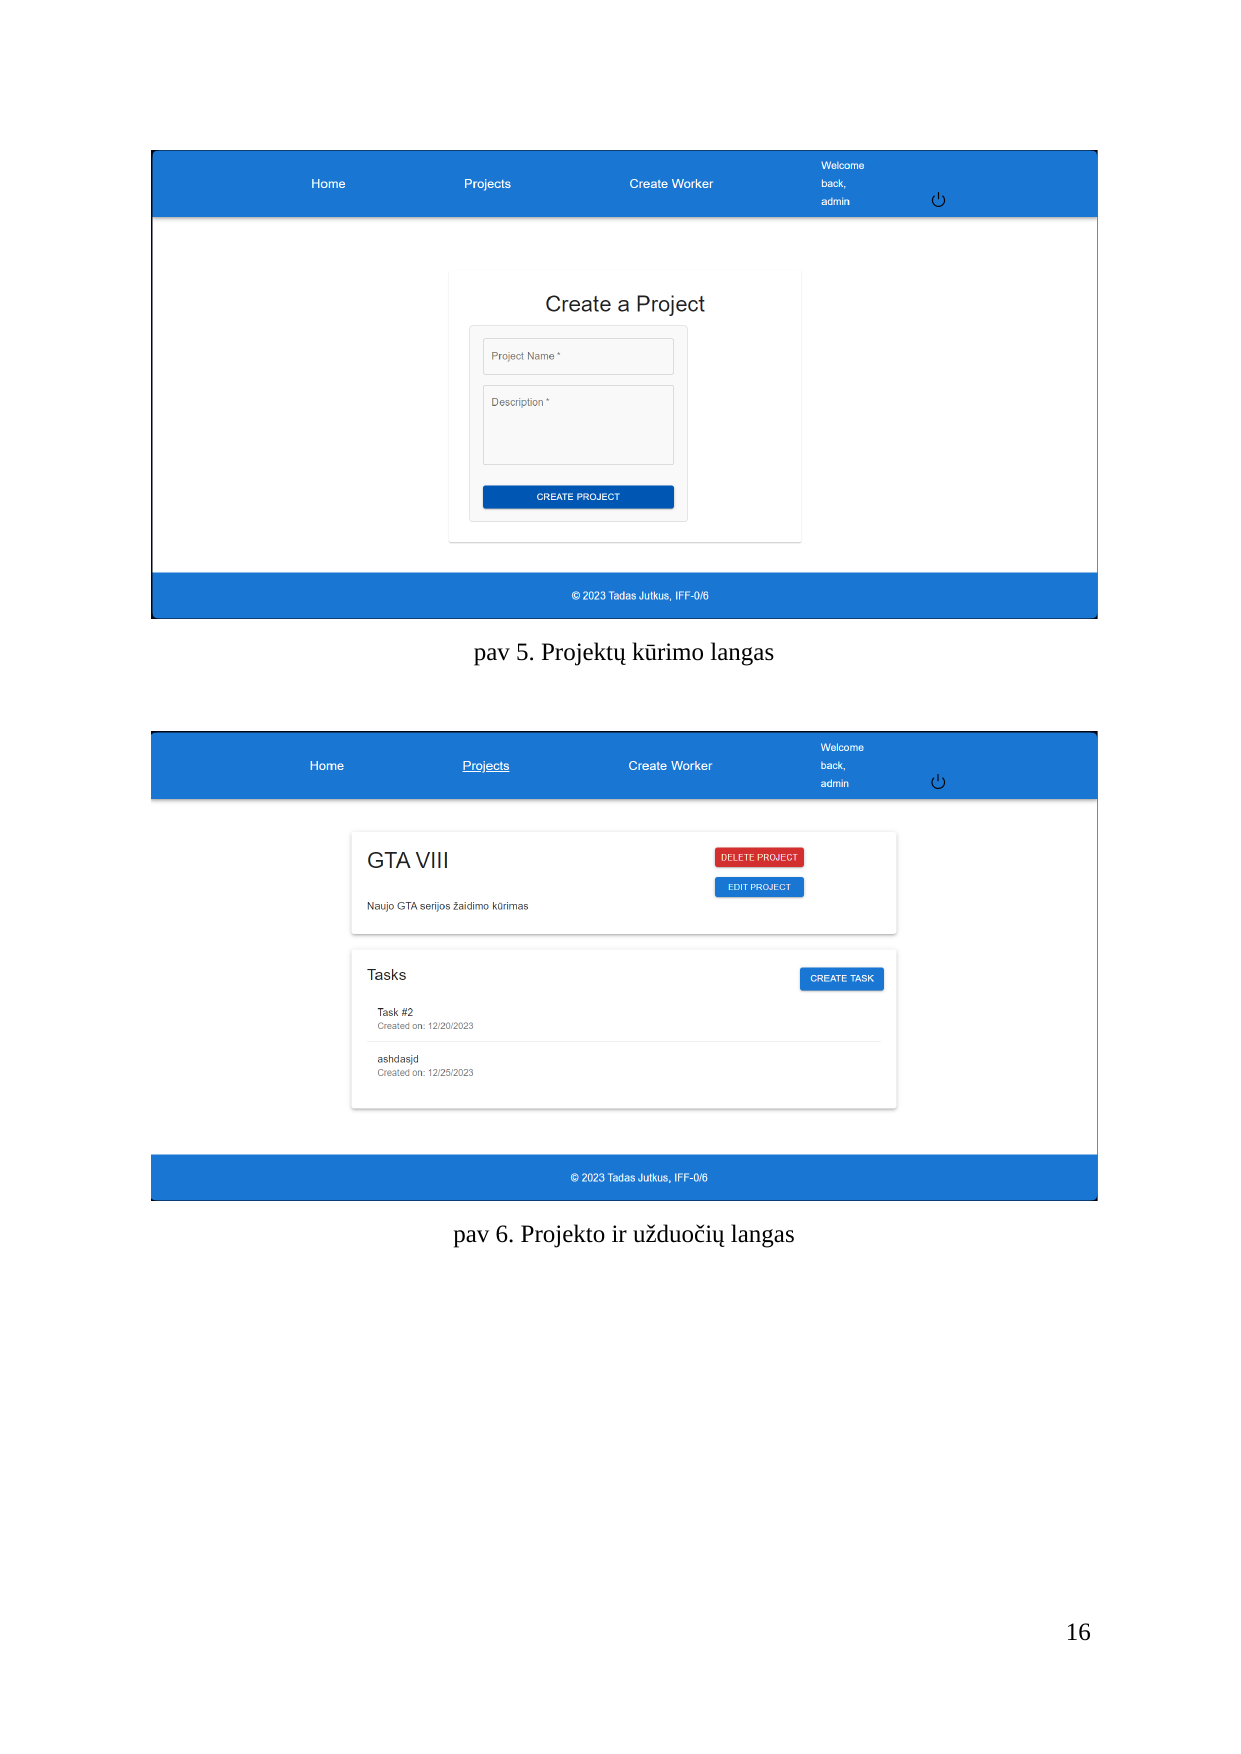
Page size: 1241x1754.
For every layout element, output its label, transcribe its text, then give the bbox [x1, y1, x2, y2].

text pav 5. Projektų kūrimo langas [151, 637, 1096, 666]
picture [151, 150, 1098, 619]
text pav 6. Projekto ir užduočių langas [151, 1219, 1096, 1248]
picture [151, 731, 1098, 1201]
